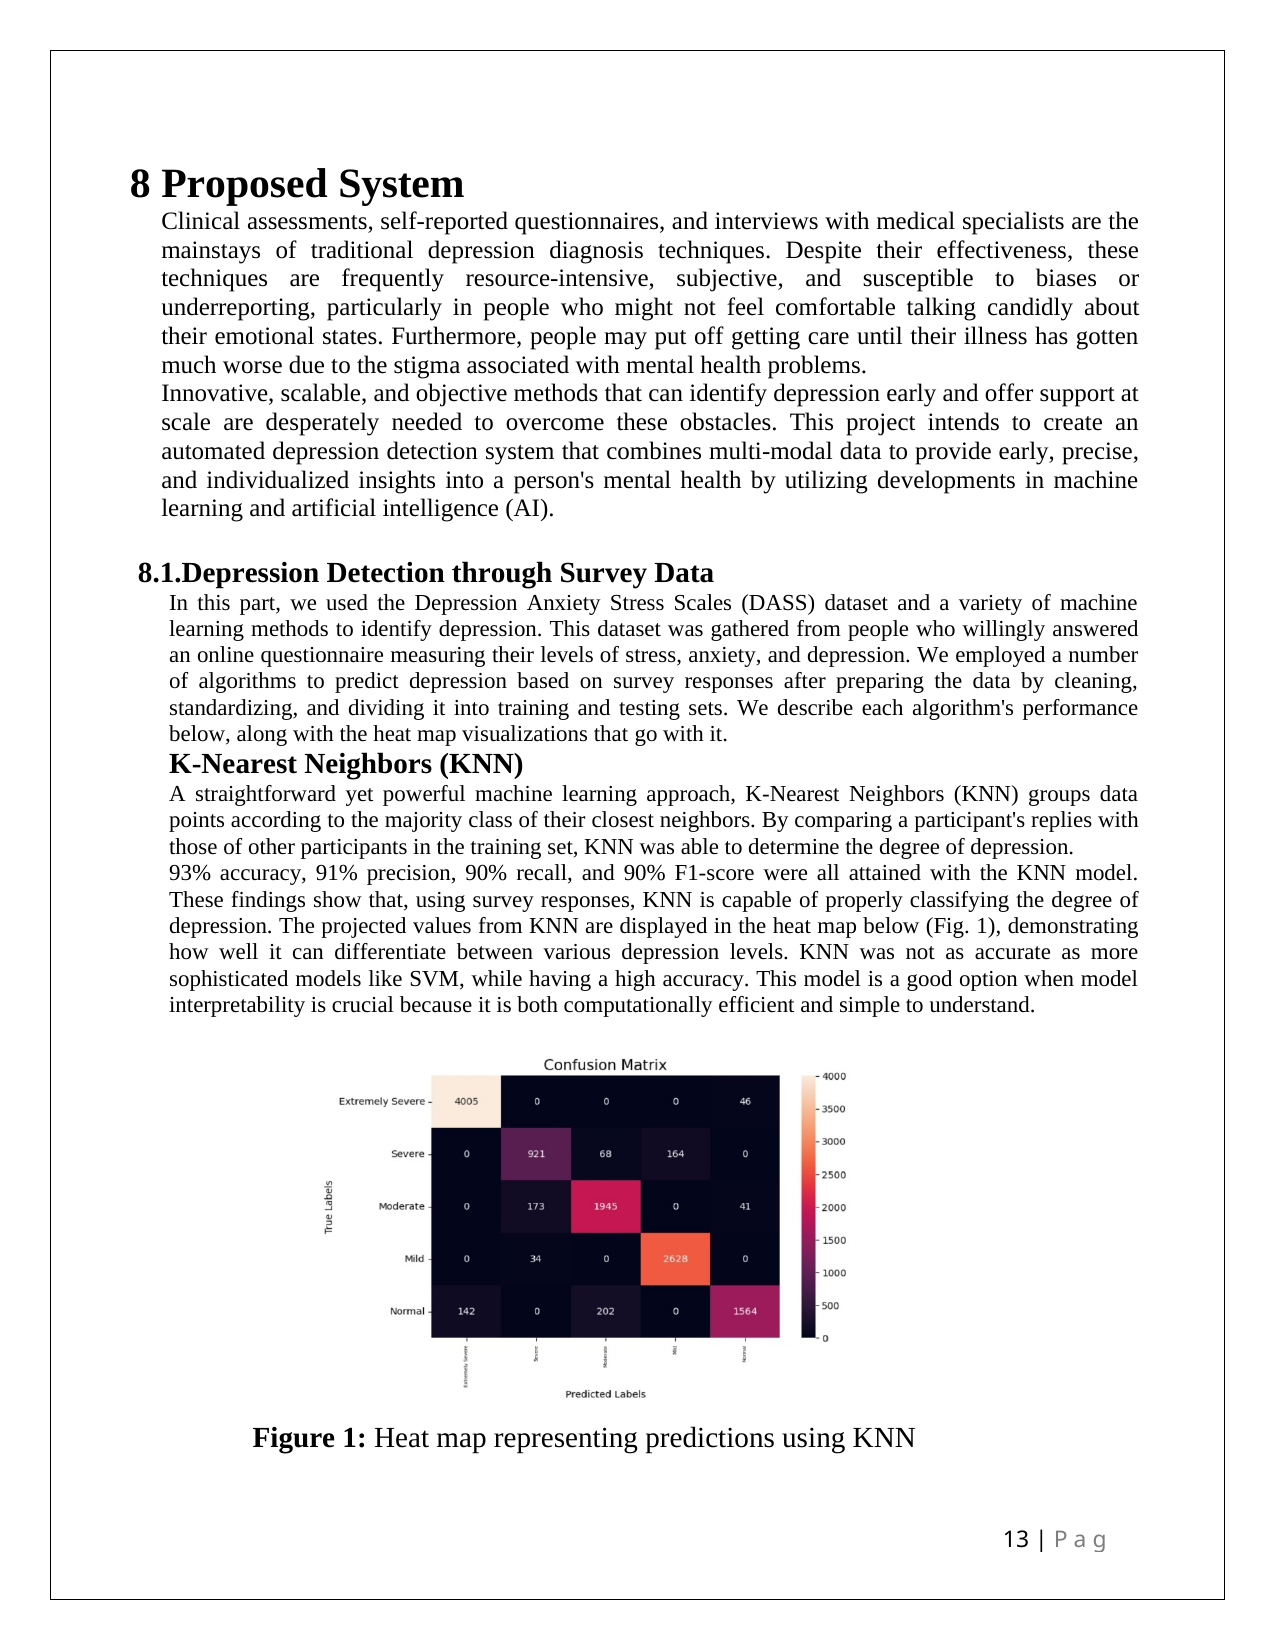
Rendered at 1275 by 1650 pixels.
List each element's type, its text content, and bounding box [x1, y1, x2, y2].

text Innovative, scalable, and objective methods that can identify depression early and offer support at scale are desperately needed to overcome these obstacles. This project intends to create an automated depression detection system that combines multi-modal data to provide early, precise, and individualized insights into a person's mental health by utilizing developments in machine learning and artificial intelligence (AI). [161, 378, 1140, 522]
text 93% accuracy, 91% precision, 90% recall, and 90% F1-score were all attained with the KNN model. These findings show that, using survey responses, KNN is capable of properly classifying the degree of depression. The projected values from KNN are displayed in the heat map below (Fig. 1), demonstrating how well it can differentiate between various depression levels. KNN was not as accurate as more sophisticated models like SVM, while having a high accuracy. This model is a good option when model interpretability is crucial because it is both computationally efficient and simple to understand. [169, 859, 1140, 1017]
text In this part, we used the Depression Anxiety Stress Scales (DASS) dataset and a variety of machine learning methods to identify depression. This dataset was gathered from people who willingly answered an online questionnaire measuring their levels of stress, anxiety, and depression. We employed a number of algorithms to predict depression based on survey responses after preparing the data by cleaning, standardizing, and dividing it into training and testing sets. We describe each algorithm's performance below, along with the heat map visualizations that go with it. [169, 588, 1140, 747]
text Figure 1: Heat map representing predictions using KNN [136, 1420, 1140, 1453]
text A straightforward yet powerful machine learning approach, K-Nearest Neighbors (KNN) groups data points according to the majority class of their closest neighbors. By comparing a participant's replies with those of other participants in the training set, KNN was able to determine the degree of depression. [169, 780, 1140, 859]
list Clinical assessments, self-reported questionnaires, and interviews with medical specialists are the mainstays of traditional depression diagnosis techniques. Despite their effectiveness, these techniques are frequently resource-intensive, subjective, and susceptible to biases or underreporting, particularly in people who might not feel comfortable talking candidly about their emotional states. Furthermore, people may put off getting care until their illness has gotten much worse due to the stigma associated with mental health problems. [161, 206, 1140, 378]
text K-Nearest Neighbors (KNN) [169, 747, 1140, 780]
text 8.1.Depression Detection through Survey Data [94, 555, 1140, 588]
picture [318, 1052, 852, 1398]
subtitle Proposed System [129, 158, 1200, 206]
